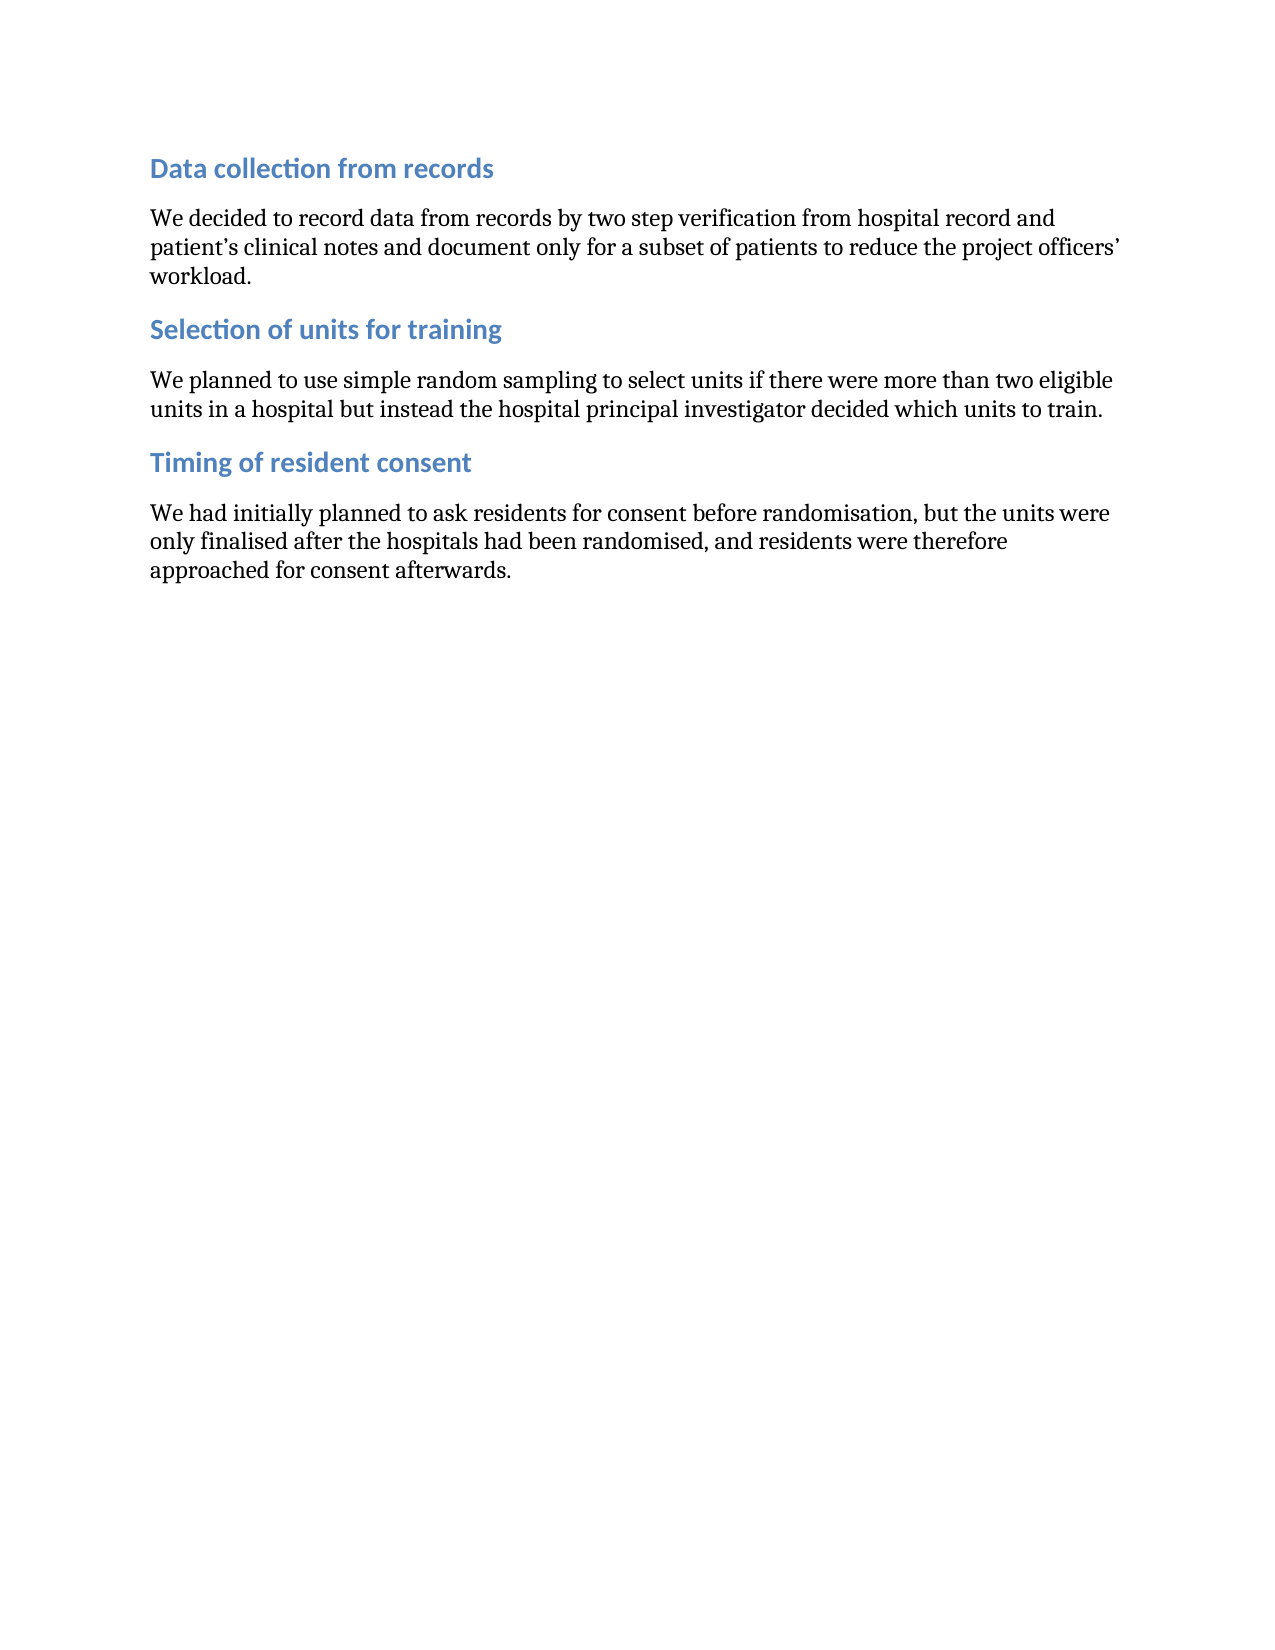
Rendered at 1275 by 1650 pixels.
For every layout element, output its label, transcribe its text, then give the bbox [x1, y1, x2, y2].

subtitle Data collection from records [150, 150, 1125, 186]
text We planned to use simple random sampling to select units if there were more than two eligible units in a hospital but instead the hospital principal investigator decided which units to train. [150, 366, 1125, 423]
subtitle Timing of resident consent [150, 444, 1125, 480]
text We had initially planned to ask residents for consent before randomisation, but the units were only finalised after the hospitals had been randomised, and residents were therefore approached for consent afterwards. [150, 498, 1125, 585]
text We decided to record data from records by two step verification from hospital record and patient’s clinical notes and document only for a subset of patients to reduce the project officers’ workload. [150, 204, 1125, 291]
subtitle Selection of units for training [150, 311, 1125, 347]
